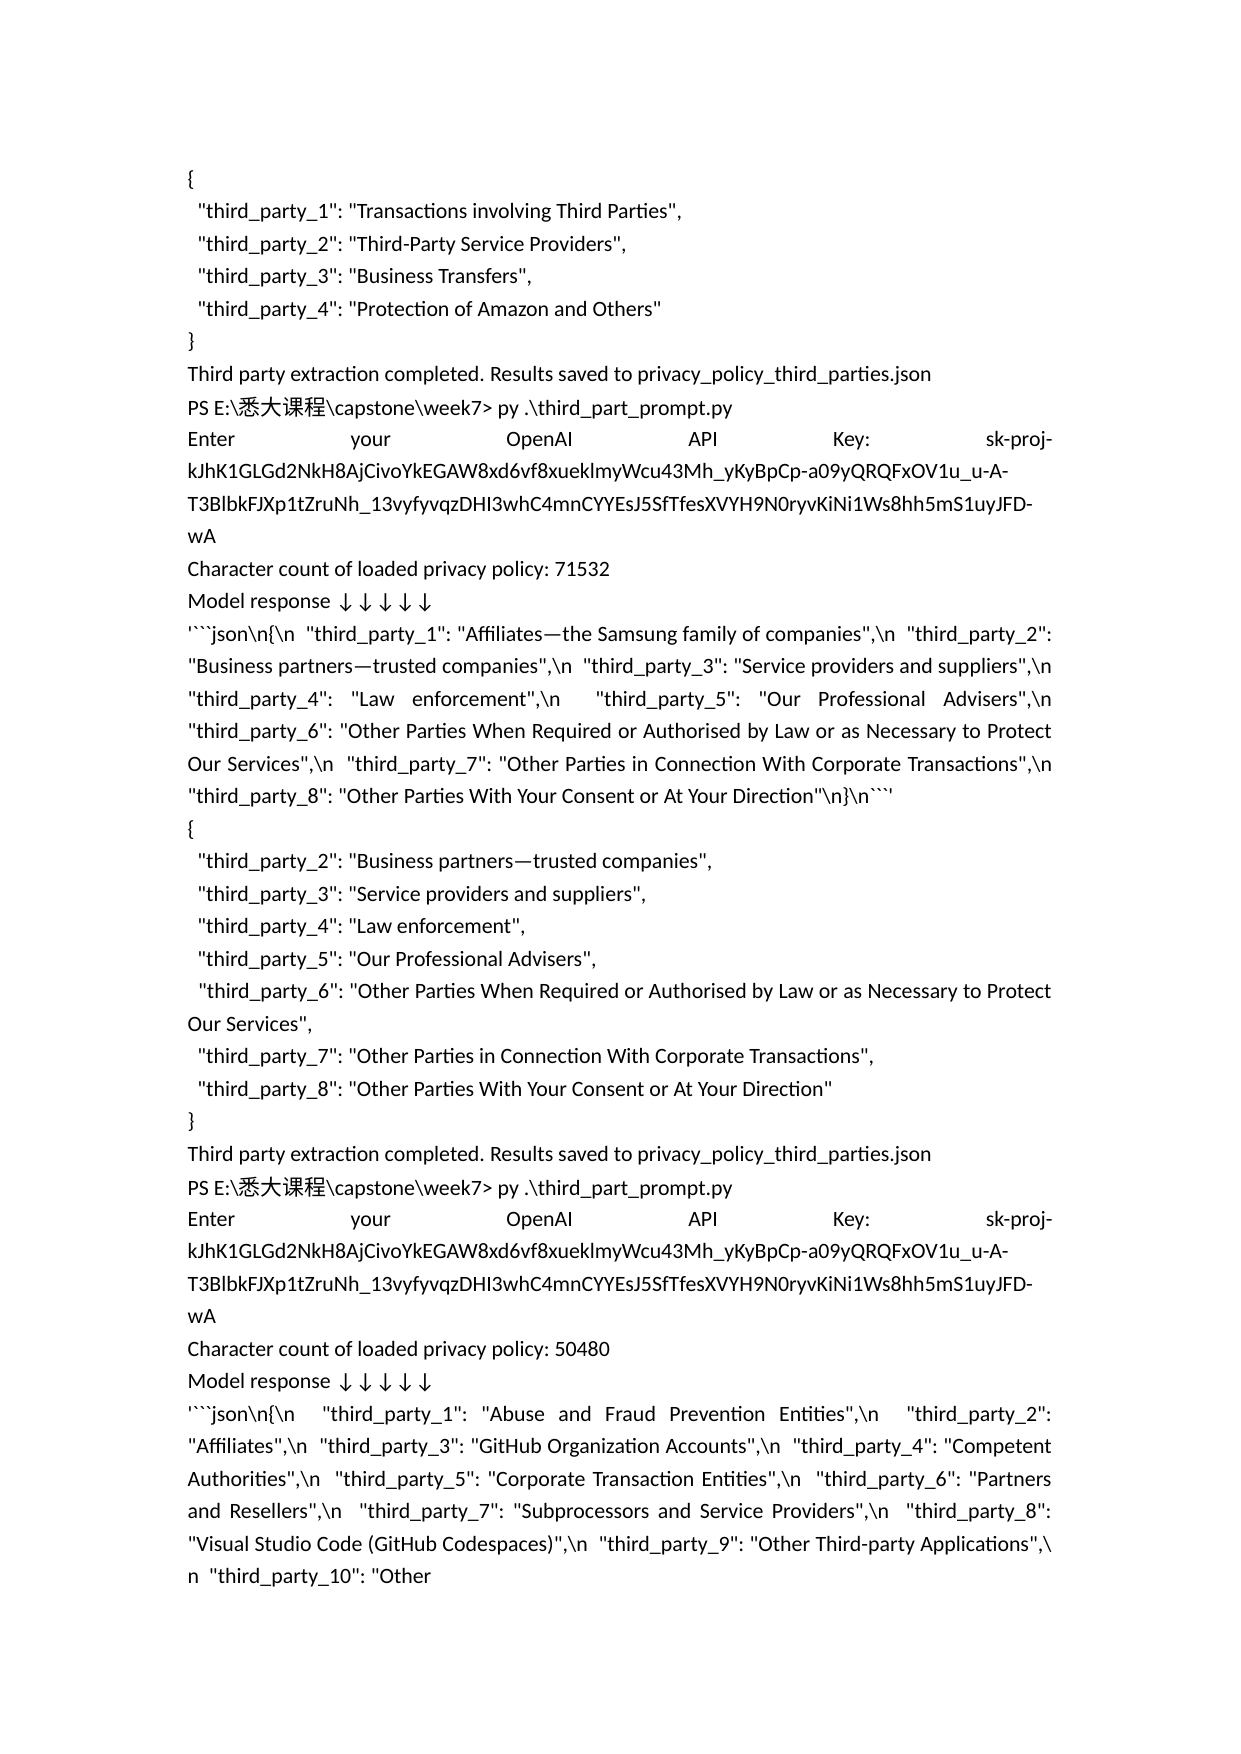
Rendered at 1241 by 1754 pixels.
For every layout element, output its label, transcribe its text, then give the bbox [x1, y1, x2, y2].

text "third_party_2": "Business partners—trusted companies", [187, 844, 1053, 877]
text "third_party_7": "Other Parties in Connection With Corporate Transactions", [187, 1039, 1053, 1072]
text Model response ↓↓↓↓↓ [187, 584, 1053, 617]
text } [187, 324, 1053, 357]
text "third_party_6": "Other Parties When Required or Authorised by Law or as Necessary to Protect Our Services", [187, 974, 1053, 1039]
text "third_party_4": "Law enforcement", [187, 909, 1053, 942]
text Third party extraction completed. Results saved to privacy_policy_third_parties.json [187, 357, 1053, 389]
text "third_party_3": "Business Transfers", [187, 259, 1053, 292]
text Character count of loaded privacy policy: 50480 [187, 1332, 1053, 1364]
text { [187, 162, 1053, 194]
text { [187, 812, 1053, 844]
text Third party extraction completed. Results saved to privacy_policy_third_parties.json [187, 1137, 1053, 1169]
text PS E:\悉大课程\capstone\week7> py .\third_part_prompt.py [187, 1169, 1053, 1202]
text '```json\n{\n "third_party_1": "Affiliates—the Samsung family of companies",\n "third_party_2": "Business partners—trusted companies",\n "third_party_3": "Service providers and suppliers",\n "third_party_4": "Law enforcement",\n "third_party_5": "Our Professional Advisers",\n "third_party_6": "Other Parties When Required or Authorised by Law or as Necessary to Protect Our Services",\n "third_party_7": "Other Parties in Connection With Corporate Transactions",\n "third_party_8": "Other Parties With Your Consent or At Your Direction"\n}\n```' [187, 617, 1053, 812]
text "third_party_5": "Our Professional Advisers", [187, 942, 1053, 974]
text Character count of loaded privacy policy: 71532 [187, 552, 1053, 584]
text "third_party_3": "Service providers and suppliers", [187, 877, 1053, 909]
text "third_party_4": "Protection of Amazon and Others" [187, 292, 1053, 324]
text Model response ↓↓↓↓↓ [187, 1364, 1053, 1397]
text "third_party_1": "Transactions involving Third Parties", [187, 194, 1053, 227]
text "third_party_2": "Third-Party Service Providers", [187, 227, 1053, 259]
text PS E:\悉大课程\capstone\week7> py .\third_part_prompt.py [187, 389, 1053, 422]
text "third_party_8": "Other Parties With Your Consent or At Your Direction" [187, 1072, 1053, 1104]
text '```json\n{\n "third_party_1": "Abuse and Fraud Prevention Entities",\n "third_party_2": "Affiliates",\n "third_party_3": "GitHub Organization Accounts",\n "third_party_4": "Competent Authorities",\n "third_party_5": "Corporate Transaction Entities",\n "third_party_6": "Partners and Resellers",\n "third_party_7": "Subprocessors and Service Providers",\n "third_party_8": "Visual Studio Code (GitHub Codespaces)",\n "third_party_9": "Other Third-party Applications",\n "third_party_10": "Other [187, 1397, 1053, 1592]
text } [187, 1104, 1053, 1137]
